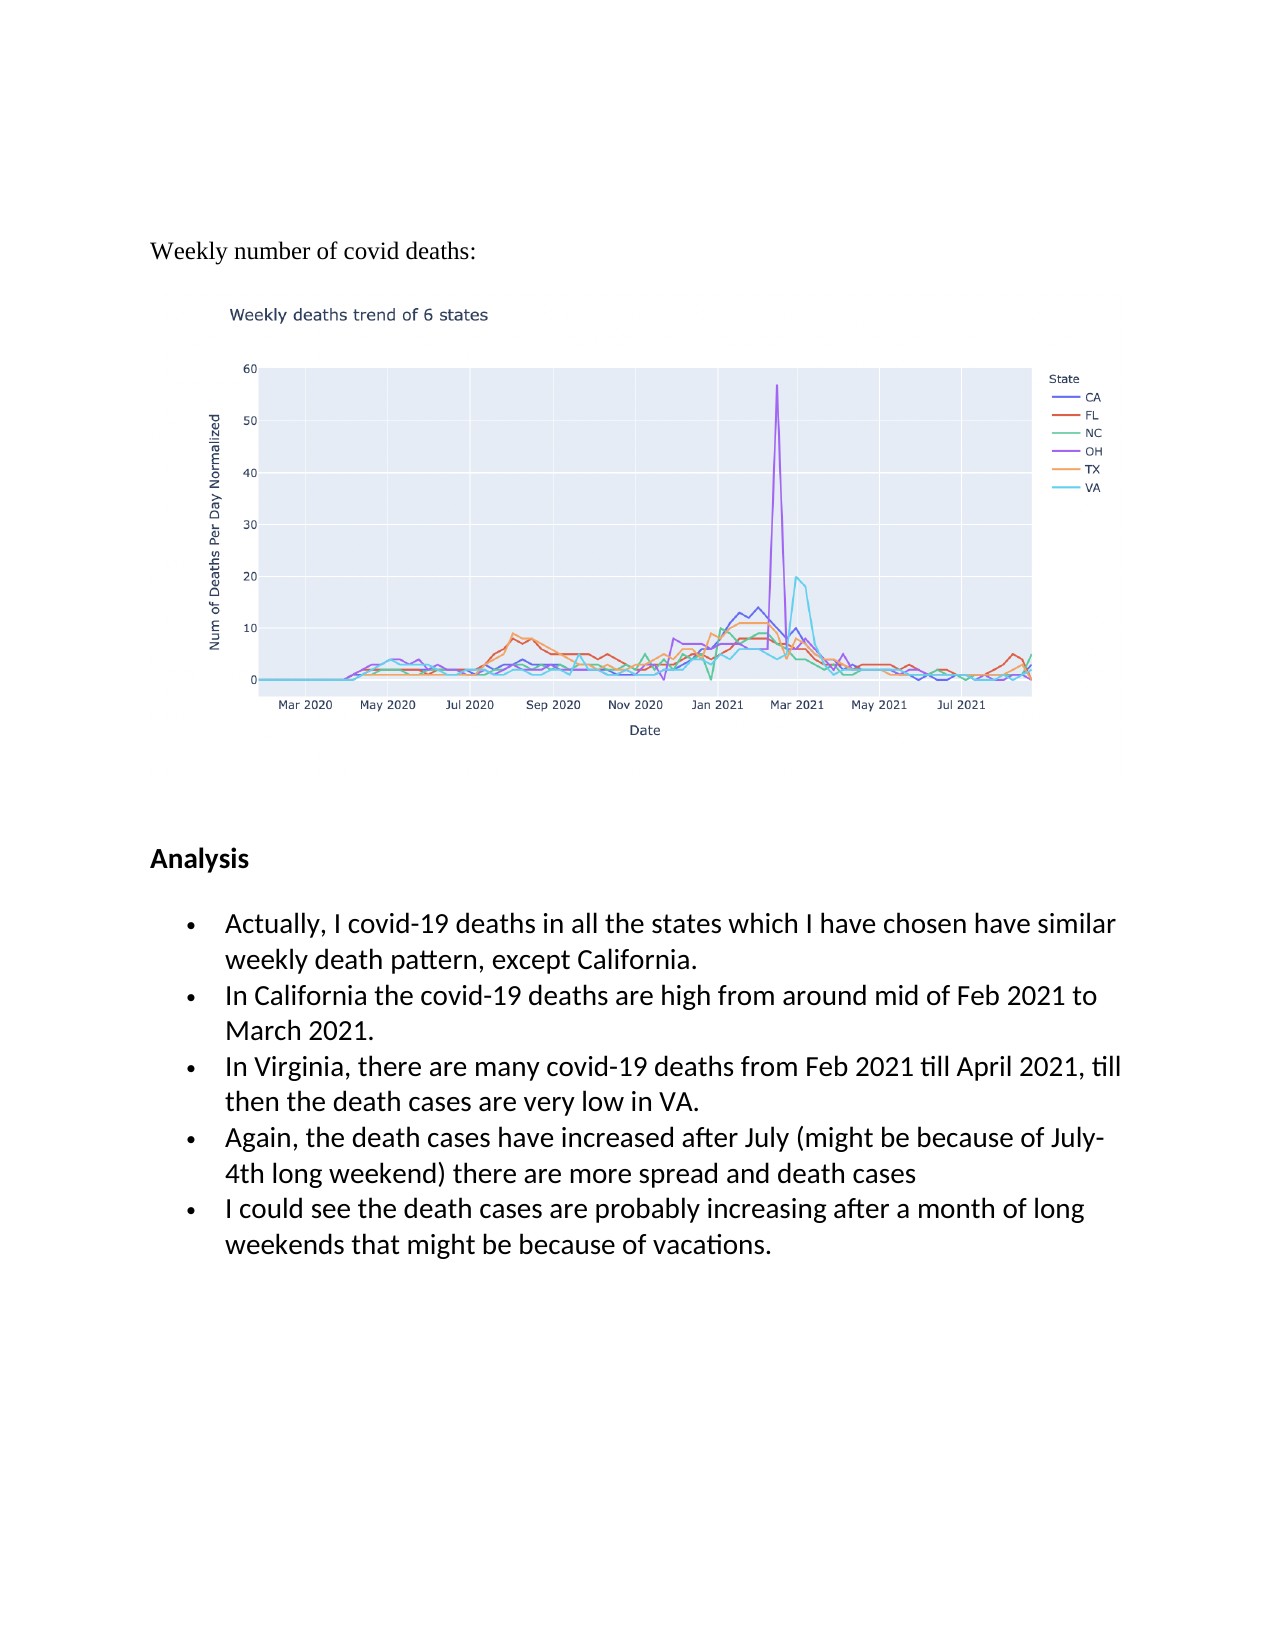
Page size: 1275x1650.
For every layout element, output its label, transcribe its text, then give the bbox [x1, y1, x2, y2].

list I could see the death cases are probably increasing after a month of long weekends that might be because of vacations. [187, 1190, 1125, 1262]
text Analysis [150, 841, 1125, 876]
list Again, the death cases have increased after July (might be because of July-4th long weekend) there are more spread and death cases [187, 1119, 1125, 1190]
list In California the covid-19 deaths are high from around mid of Feb 2021 to March 2021. [187, 977, 1125, 1048]
text Weekly number of covid deaths: [150, 236, 1125, 265]
picture [150, 293, 1125, 783]
list In Virginia, there are many covid-19 deaths from Feb 2021 till April 2021, till then the death cases are very low in VA. [187, 1048, 1125, 1119]
list Actually, I covid-19 deaths in all the states which I have chosen have similar weekly death pattern, except California. [187, 905, 1125, 977]
